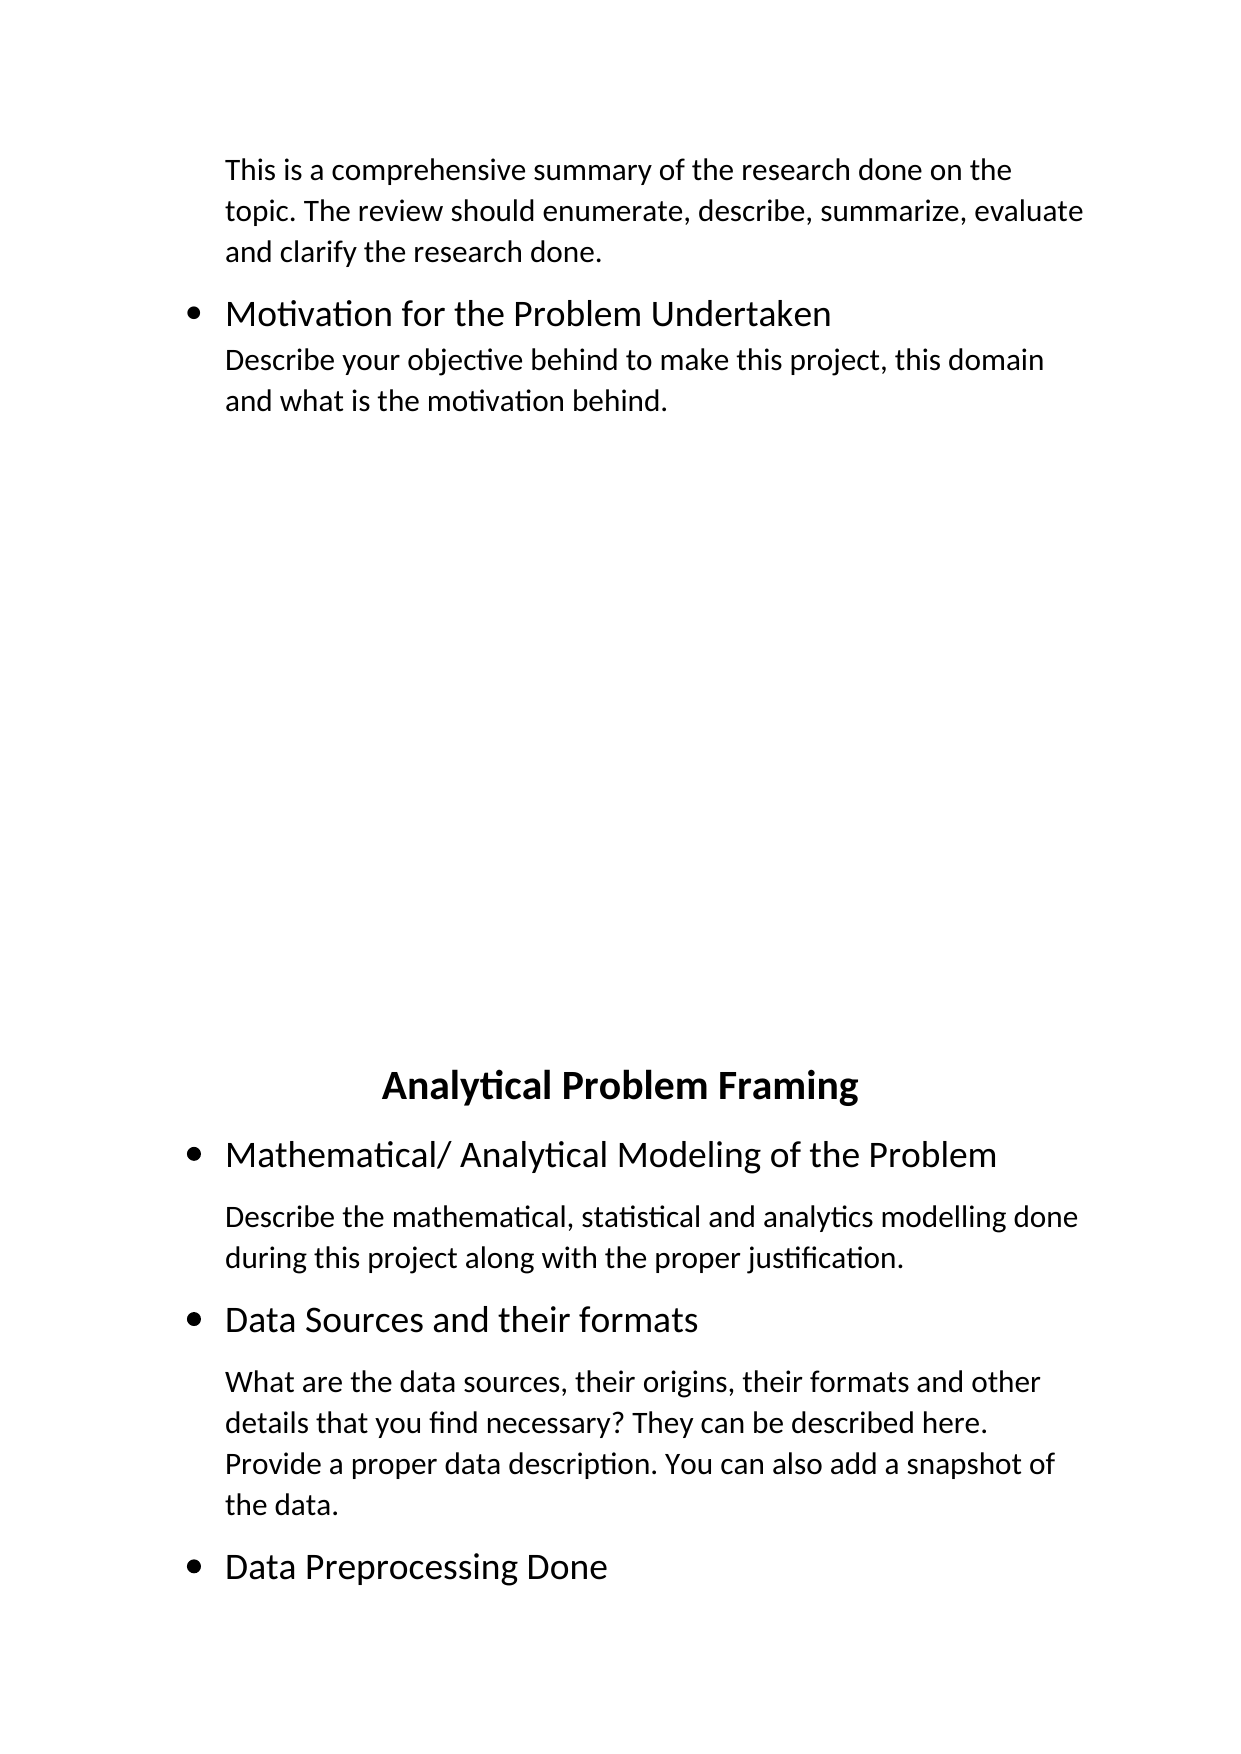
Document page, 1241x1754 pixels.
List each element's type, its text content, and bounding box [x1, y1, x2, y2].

text This is a comprehensive summary of the research done on the topic. The review should enumerate, describe, summarize, evaluate and clarify the research done. [225, 150, 1090, 270]
text What are the data sources, their origins, their formats and other details that you find necessary? They can be described here. Provide a proper data description. You can also add a snapshot of the data. [225, 1362, 1090, 1523]
text Analytical Problem Framing [150, 1059, 1090, 1110]
list Describe your objective behind to make this project, this domain and what is the motivation behind. [225, 339, 1090, 419]
text Describe the mathematical, statistical and analytics modelling done during this project along with the proper justification. [225, 1197, 1090, 1276]
list Data Preprocessing Done [187, 1543, 1090, 1589]
list Data Sources and their formats [187, 1296, 1090, 1342]
list Mathematical/ Analytical Modeling of the Problem [187, 1131, 1090, 1176]
list Motivation for the Problem Undertaken [187, 290, 1090, 336]
